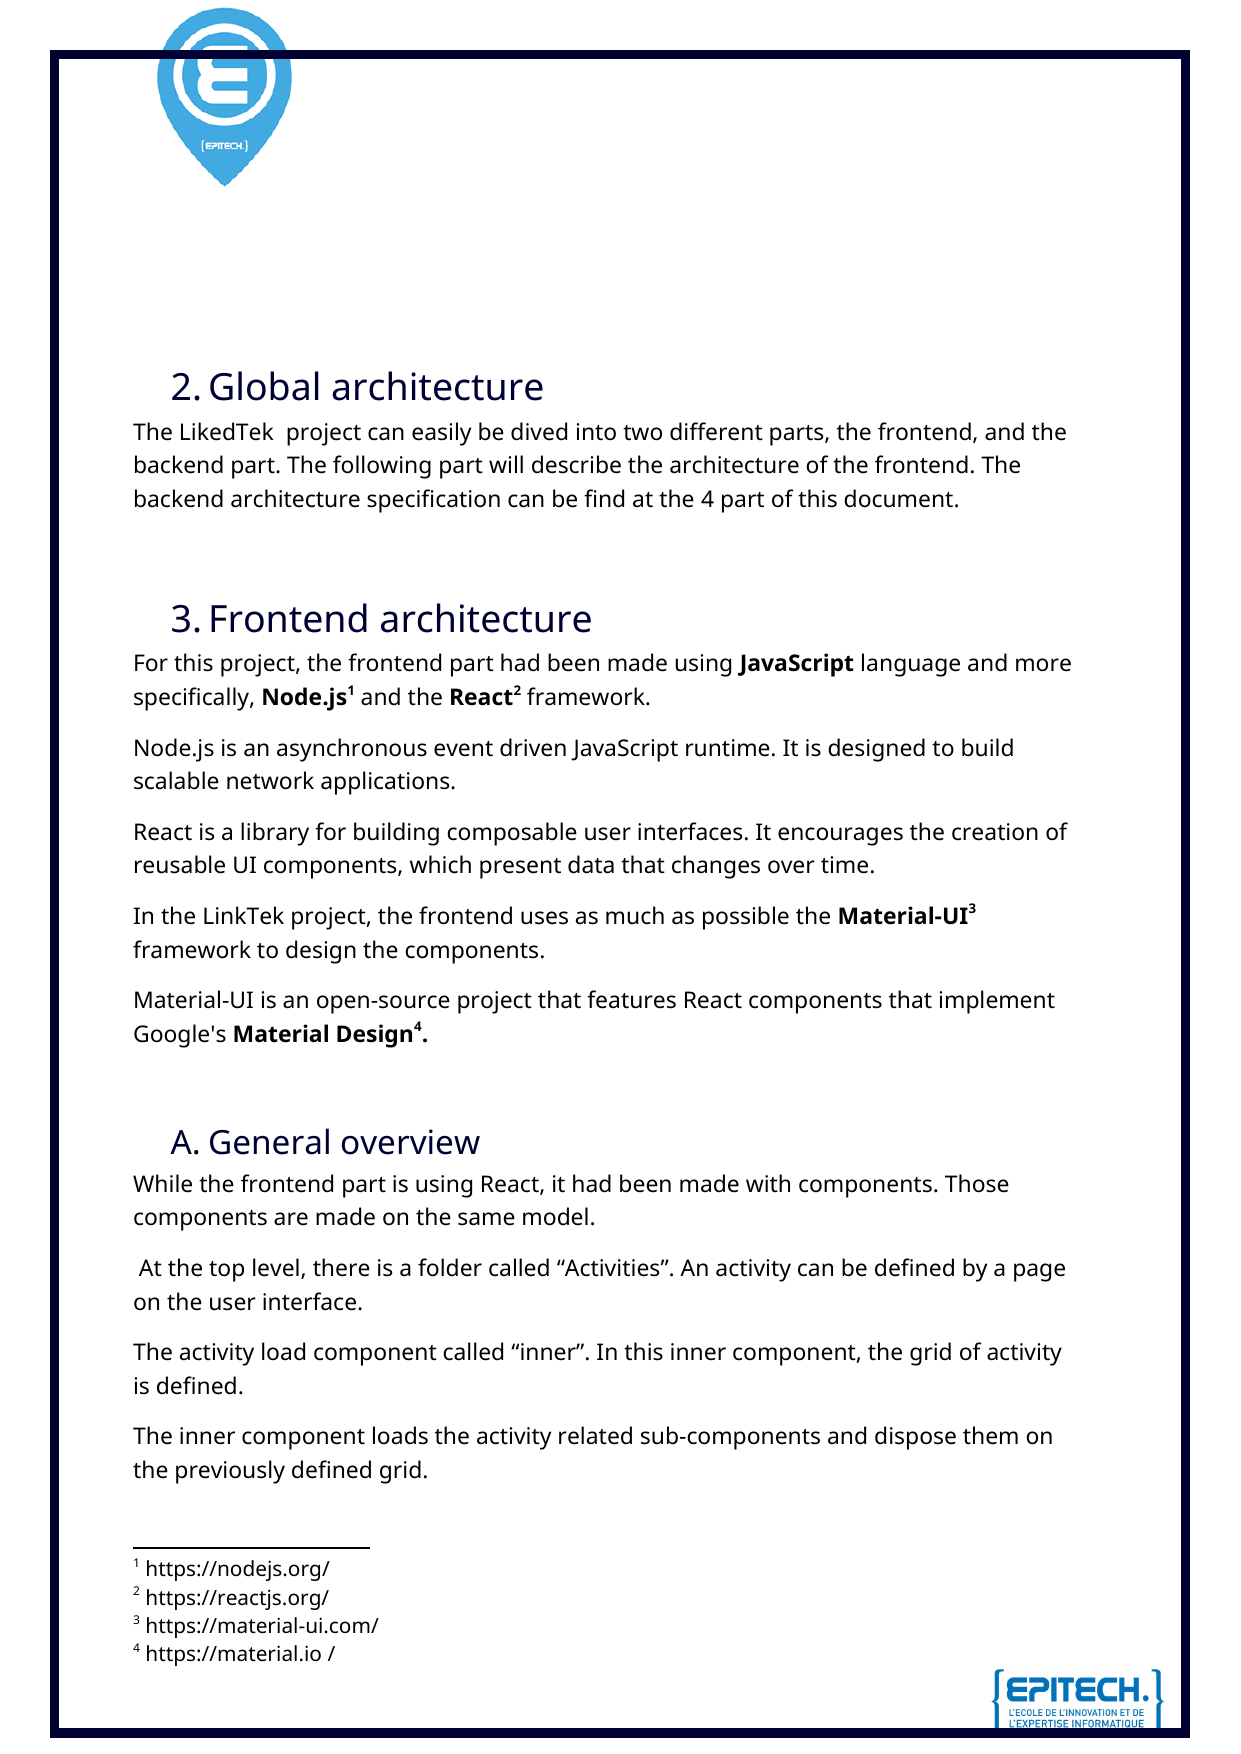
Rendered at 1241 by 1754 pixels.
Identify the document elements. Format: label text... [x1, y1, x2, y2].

text While the frontend part is using React, it had been made with components. Those components are made on the same model. [133, 1167, 1078, 1232]
text The LikedTek project can easily be dived into two different parts, the frontend, and the backend part. The following part will describe the architecture of the frontend. The backend architecture specification can be find at the 4 part of this document. [133, 416, 1078, 514]
text The activity load component called “inner”. In this inner component, the grid of activity is defined. [133, 1336, 1078, 1401]
text React is a library for building composable user interfaces. It encourages the creation of reusable UI components, which present data that changes over time. [133, 816, 1078, 881]
text Material-UI is an open-source project that features React components that implement Google's Material Design. [133, 984, 1078, 1049]
subtitle Frontend architecture [170, 592, 1078, 643]
picture [149, 5, 296, 50]
subtitle General overview [170, 1118, 1078, 1164]
text For this project, the frontend part had been made using JavaScript language and more specifically, Node.js and the React framework. [133, 647, 1078, 712]
text At the top level, there is a folder called “Activities”. An activity can be defined by a page on the user interface. [133, 1252, 1078, 1317]
text The inner component loads the activity related sub-components and dispose them on the previously defined grid. [133, 1420, 1078, 1485]
subtitle Global architecture [170, 360, 1078, 411]
text Node.js is an asynchronous event driven JavaScript runtime. It is designed to build scalable network applications. [133, 731, 1078, 796]
text In the LinkTek project, the frontend uses as much as possible the Material-UI framework to design the components. [133, 900, 1078, 965]
picture [990, 1668, 1167, 1728]
picture [149, 59, 296, 191]
